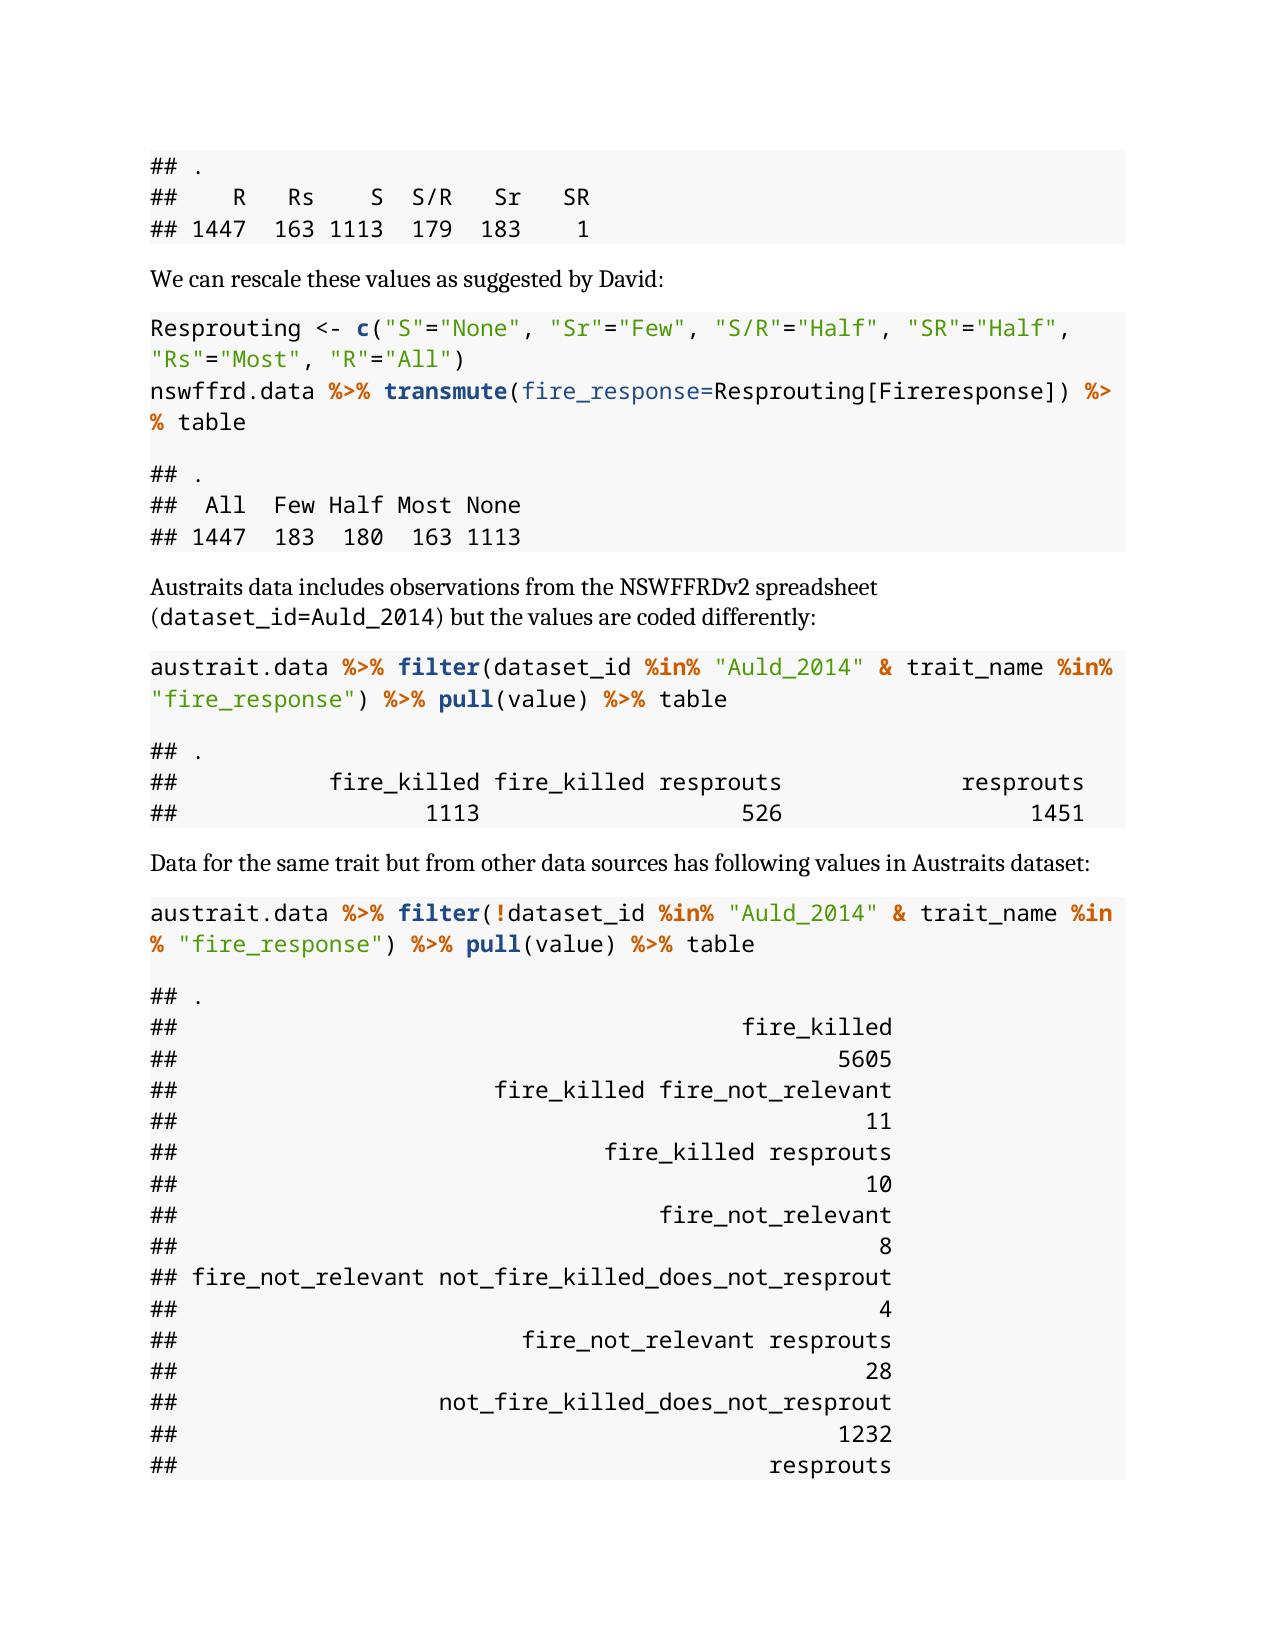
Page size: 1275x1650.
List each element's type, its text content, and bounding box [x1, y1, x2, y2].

text ## . ## R Rs S S/R Sr SR ## 1447 163 1113 179 183 1 [150, 150, 1125, 244]
text Austraits data includes observations from the NSWFFRDv2 spreadsheet (dataset_id=Auld_2014) but the values are coded differently: [150, 572, 1125, 632]
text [150, 980, 1125, 1480]
text ## . ## All Few Half Most None ## 1447 183 180 163 1113 [150, 458, 1125, 552]
text We can rescale these values as suggested by David: [150, 264, 1125, 293]
text Resprouting <- c("S"="None", "Sr"="Few", "S/R"="Half", "SR"="Half", "Rs"="Most", "R"="All") nswffrd.data %>% transmute(fire_response=Resprouting[Fireresponse]) %>% table [150, 312, 1125, 437]
text austrait.data %>% filter(dataset_id %in% "Auld_2014" & trait_name %in% "fire_response") %>% pull(value) %>% table [150, 651, 1125, 714]
text ## . ## fire_killed fire_killed resprouts resprouts ## 1113 526 1451 [150, 734, 1125, 828]
text Data for the same trait but from other data sources has following values in Austraits dataset: [150, 849, 1125, 878]
text austrait.data %>% filter(!dataset_id %in% "Auld_2014" & trait_name %in% "fire_response") %>% pull(value) %>% table [755, 897, 1125, 959]
